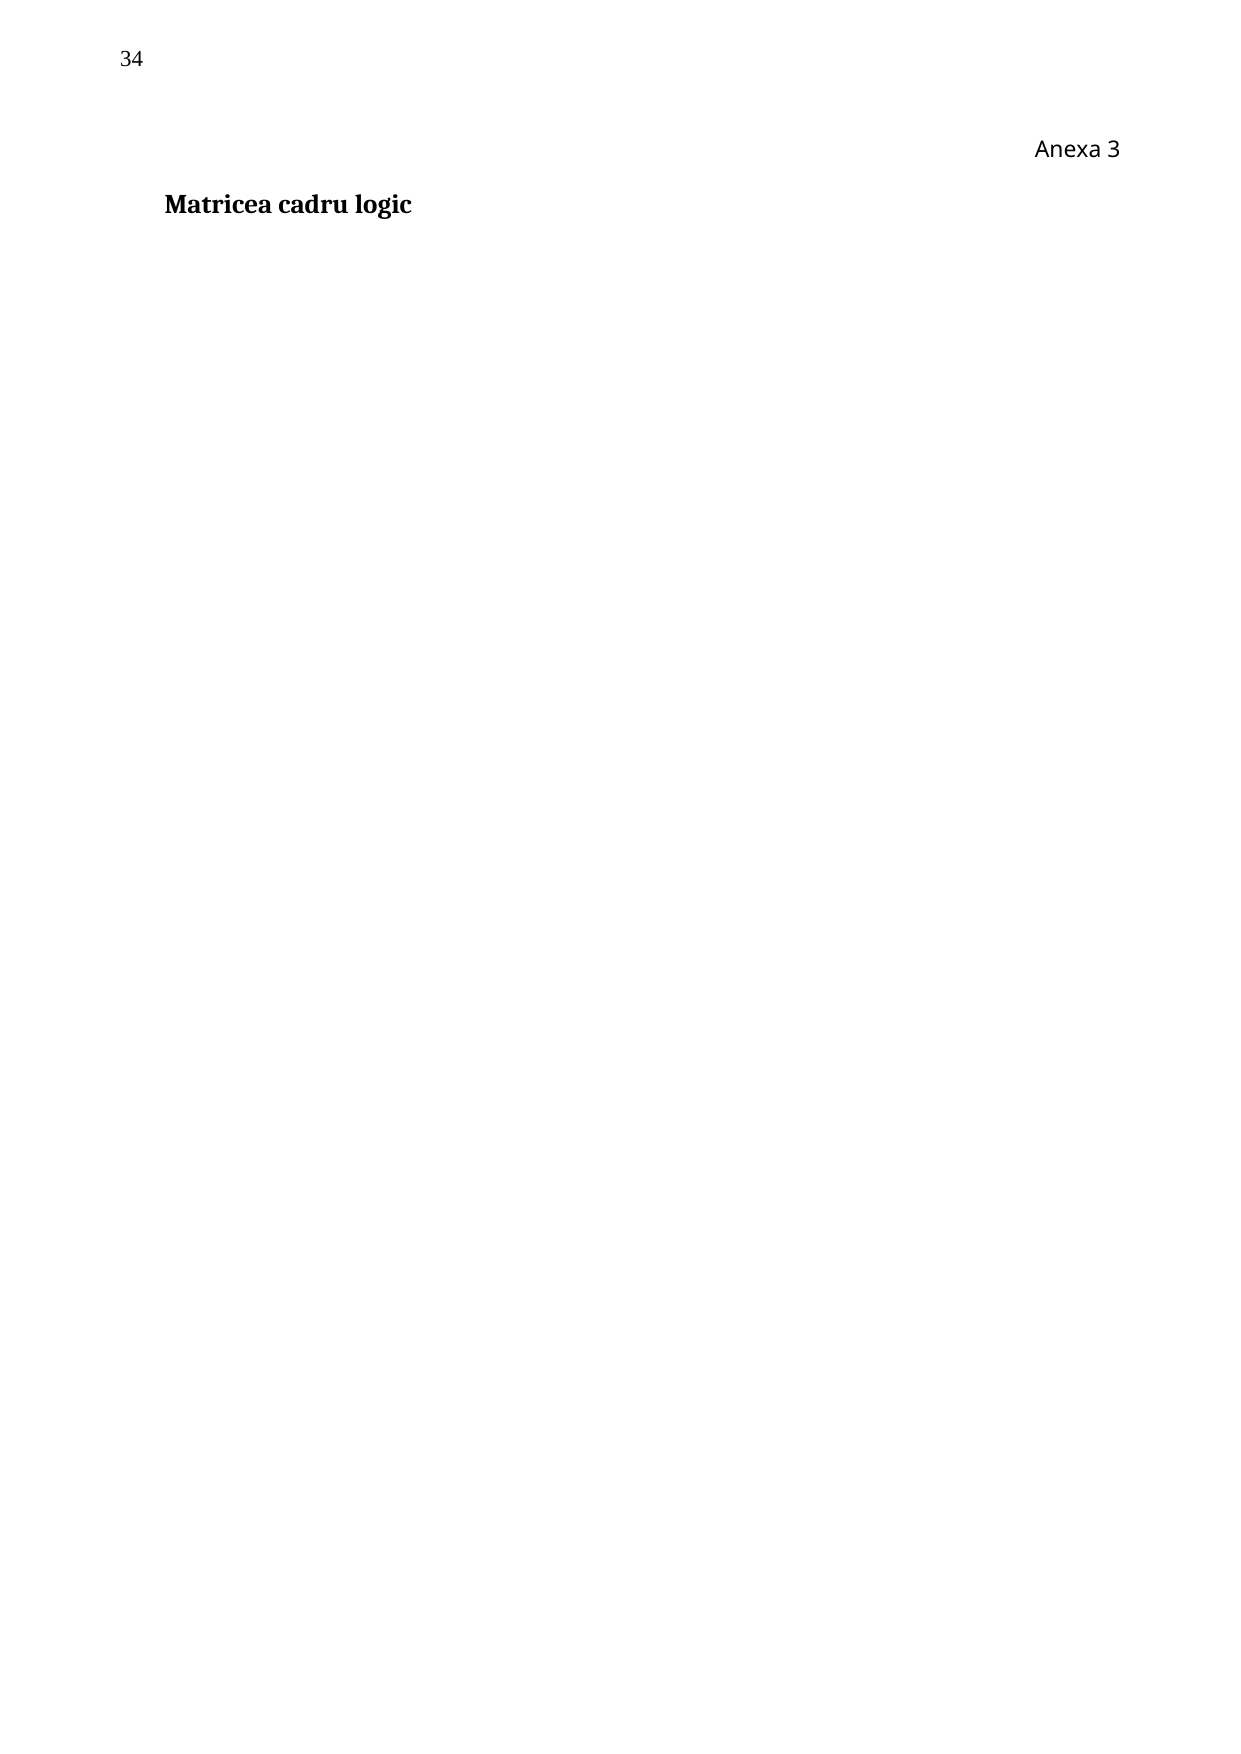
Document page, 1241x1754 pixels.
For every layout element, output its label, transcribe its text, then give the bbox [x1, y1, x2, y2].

subtitle Matricea cadru logic [164, 189, 1120, 220]
text Anexa 3 [120, 133, 1120, 164]
